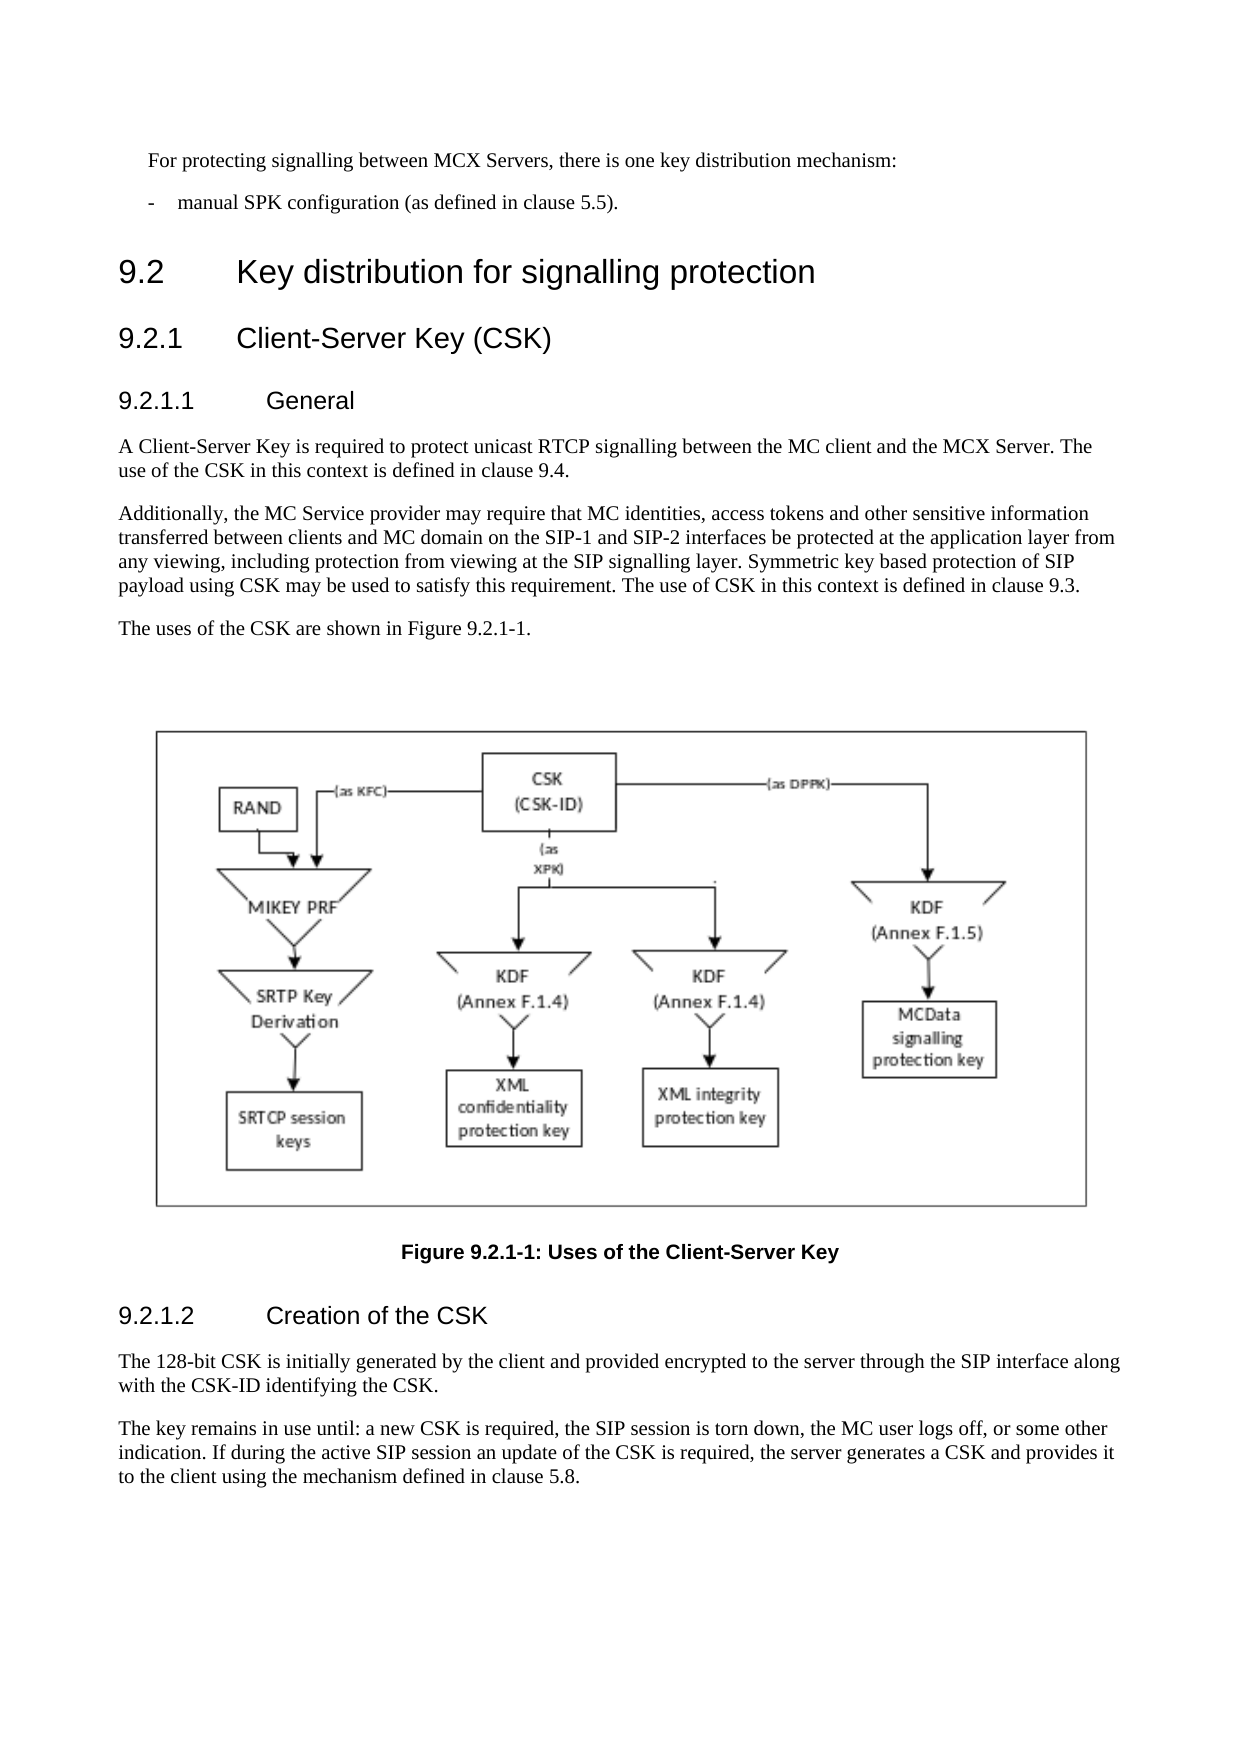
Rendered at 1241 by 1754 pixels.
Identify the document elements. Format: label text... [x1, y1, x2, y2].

subtitle 9.2 Key distribution for signalling protection [118, 252, 1122, 290]
subtitle 9.2.1.2 Creation of the CSK [118, 1301, 1122, 1330]
text A Client-Server Key is required to protect unicast RTCP signalling between the MC client and the MCX Server. The use of the CSK in this context is defined in clause 9.4. [118, 434, 1122, 482]
text The key remains in use until: a new CSK is required, the SIP session is torn down, the MC user logs off, or some other indication. If during the active SIP session an update of the CSK is required, the server generates a CSK and provides it to the client using the mechanism defined in clause 5.8. [118, 1416, 1122, 1488]
text The uses of the CSK are shown in Figure 9.2.1-1. [118, 616, 1122, 640]
text Figure 9.2.1-1: Uses of the Client-Server Key [118, 1240, 1122, 1264]
text - manual SPK configuration (as defined in clause 5.5). [148, 190, 1122, 214]
text For protecting signalling between MCX Servers, there is one key distribution mechanism: [148, 147, 1122, 172]
text The 128-bit CSK is initially generated by the client and provided encrypted to the server through the SIP interface along with the CSK-ID identifying the CSK. [118, 1349, 1122, 1397]
subtitle 9.2.1 Client-Server Key (CSK) [118, 322, 1122, 355]
subtitle 9.2.1.1 General [118, 386, 1122, 415]
text Additionally, the MC Service provider may require that MC identities, access tokens and other sensitive information transferred between clients and MC domain on the SIP-1 and SIP-2 interfaces be protected at the application layer from any viewing, including protection from viewing at the SIP signalling layer. Symmetric key based protection of SIP payload using CSK may be used to satisfy this requirement. The use of CSK in this context is defined in clause 9.3. [118, 501, 1122, 597]
